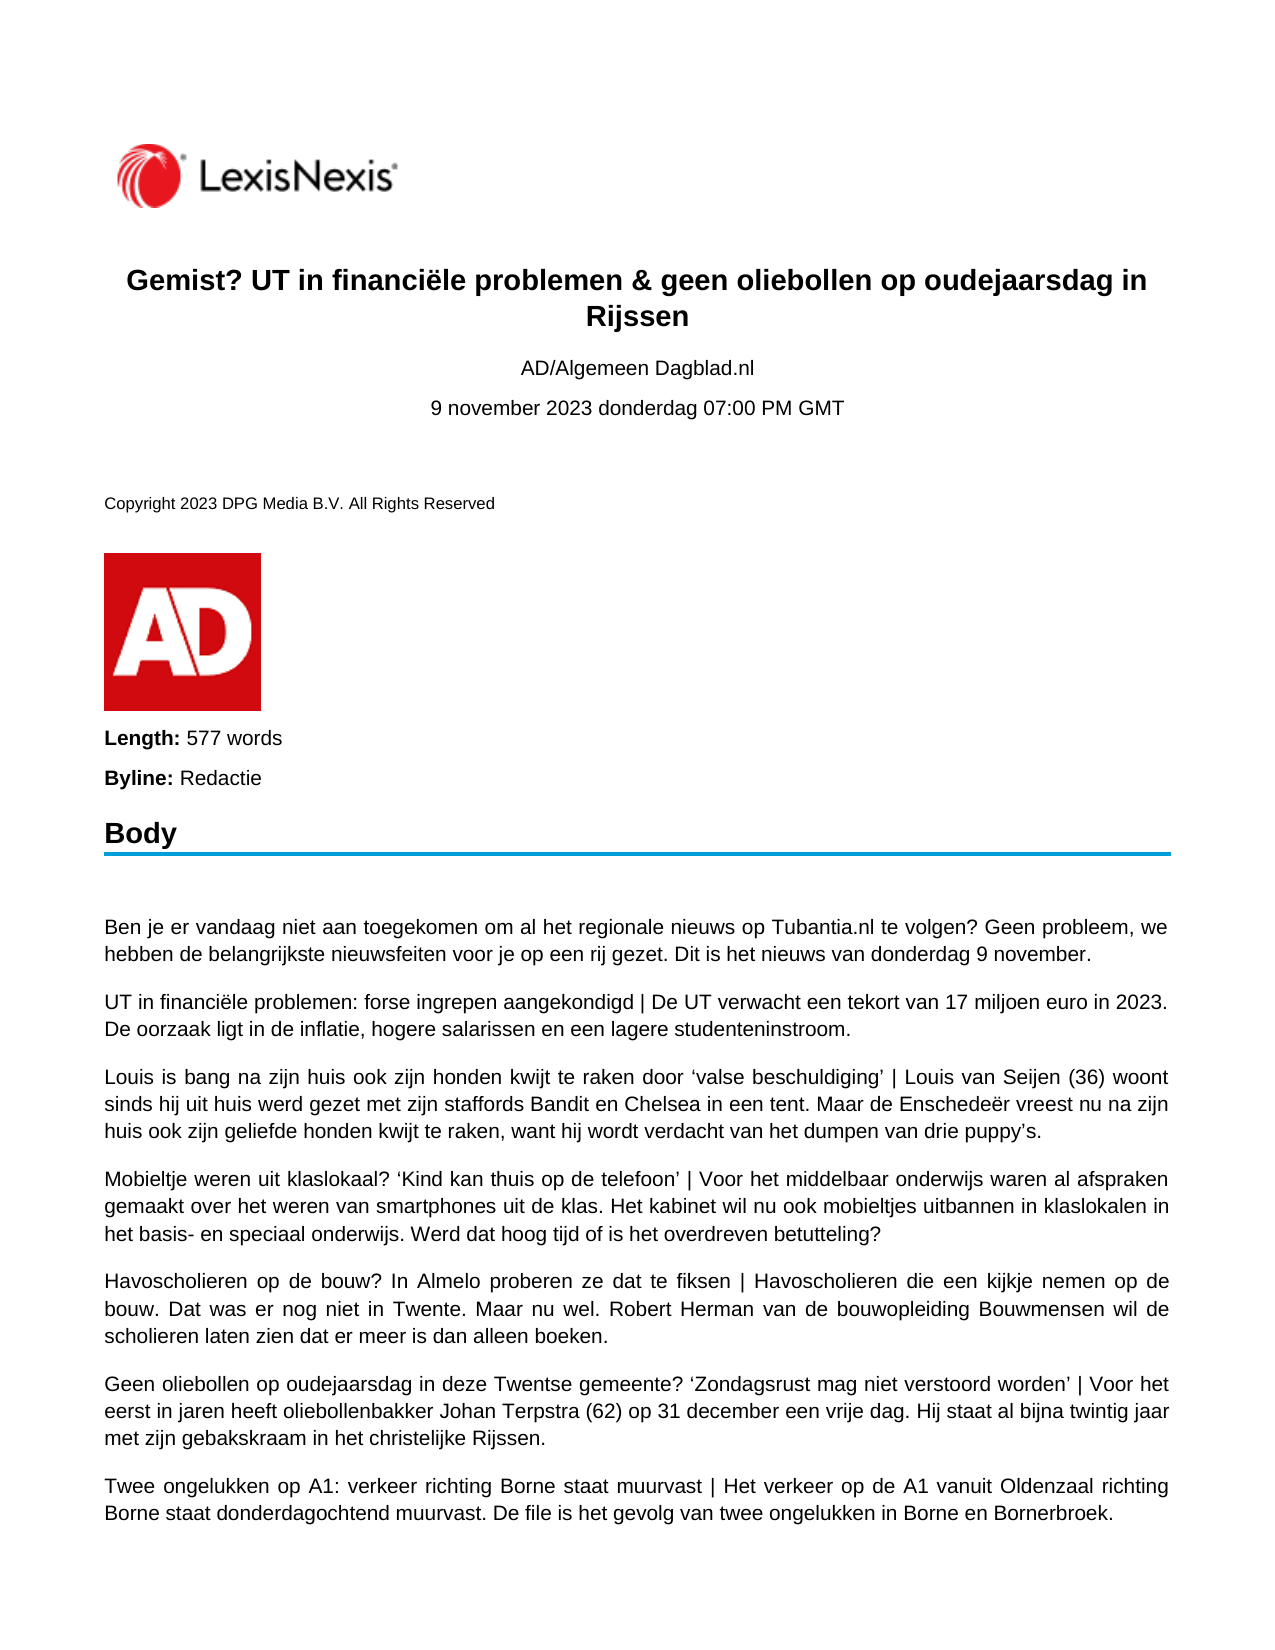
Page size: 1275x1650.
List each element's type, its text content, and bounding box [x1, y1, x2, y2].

text AD/Algemeen Dagblad.nl [104, 353, 1171, 380]
text Copyright 2023 DPG Media B.V. All Rights Reserved [104, 461, 1171, 513]
text UT in financiële problemen: forse ingrepen aangekondigd | De UT verwacht een tekort van 17 miljoen euro in 2023. De oorzaak ligt in de inflatie, hogere salarissen en een lagere studenteninstroom. [104, 987, 1171, 1041]
text Havoscholieren op de bouw? In Almelo proberen ze dat te fiksen | Havoscholieren die een kijkje nemen op de bouw. Dat was er nog niet in Twente. Maar nu wel. Robert Herman van de bouwopleiding Bouwmensen wil de scholieren laten zien dat er meer is dan alleen boeken. [104, 1266, 1171, 1347]
picture [104, 144, 412, 208]
text Ben je er vandaag niet aan toegekomen om al het regionale nieuws op Tubantia.nl te volgen? Geen probleem, we hebben de belangrijkste nieuwsfeiten voor je op een rij gezet. Dit is het nieuws van donderdag 9 november. [104, 912, 1171, 966]
subtitle Gemist? UT in financiële problemen & geen oliebollen op oudejaarsdag in Rijssen [104, 261, 1171, 332]
text Mobieltje weren uit klaslokaal? ‘Kind kan thuis op de telefoon’ | Voor het middelbaar onderwijs waren al afspraken gemaakt over het weren van smartphones uit de klas. Het kabinet wil nu ook mobieltjes uitbannen in klaslokalen in het basis- en speciaal onderwijs. Werd dat hoog tijd of is het overdreven betutteling? [104, 1164, 1171, 1245]
text Body [104, 814, 1171, 850]
text Louis is bang na zijn huis ook zijn honden kwijt te raken door ‘valse beschuldiging’ | Louis van Seijen (36) woont sinds hij uit huis werd gezet met zijn staffords Bandit en Chelsea in een tent. Maar de Enschedeër vreest nu na zijn huis ook zijn geliefde honden kwijt te raken, want hij wordt verdacht van het dumpen van drie puppy’s. [104, 1062, 1171, 1143]
text Twee ongelukken op A1: verkeer richting Borne staat muurvast | Het verkeer op de A1 vanuit Oldenzaal richting Borne staat donderdagochtend muurvast. De file is het gevolg van twee ongelukken in Borne en Bornerbroek. [104, 1470, 1171, 1524]
text 9 november 2023 donderdag 07:00 PM GMT [104, 393, 1171, 420]
text Length: 577 words [104, 723, 1171, 750]
picture [104, 553, 261, 711]
text Byline: Redactie [104, 762, 1171, 789]
text Geen oliebollen op oudejaarsdag in deze Twentse gemeente? ‘Zondagsrust mag niet verstoord worden’ | Voor het eerst in jaren heeft oliebollenbakker Johan Terpstra (62) op 31 december een vrije dag. Hij staat al bijna twintig jaar met zijn gebakskraam in het christelijke Rijssen. [104, 1368, 1171, 1449]
